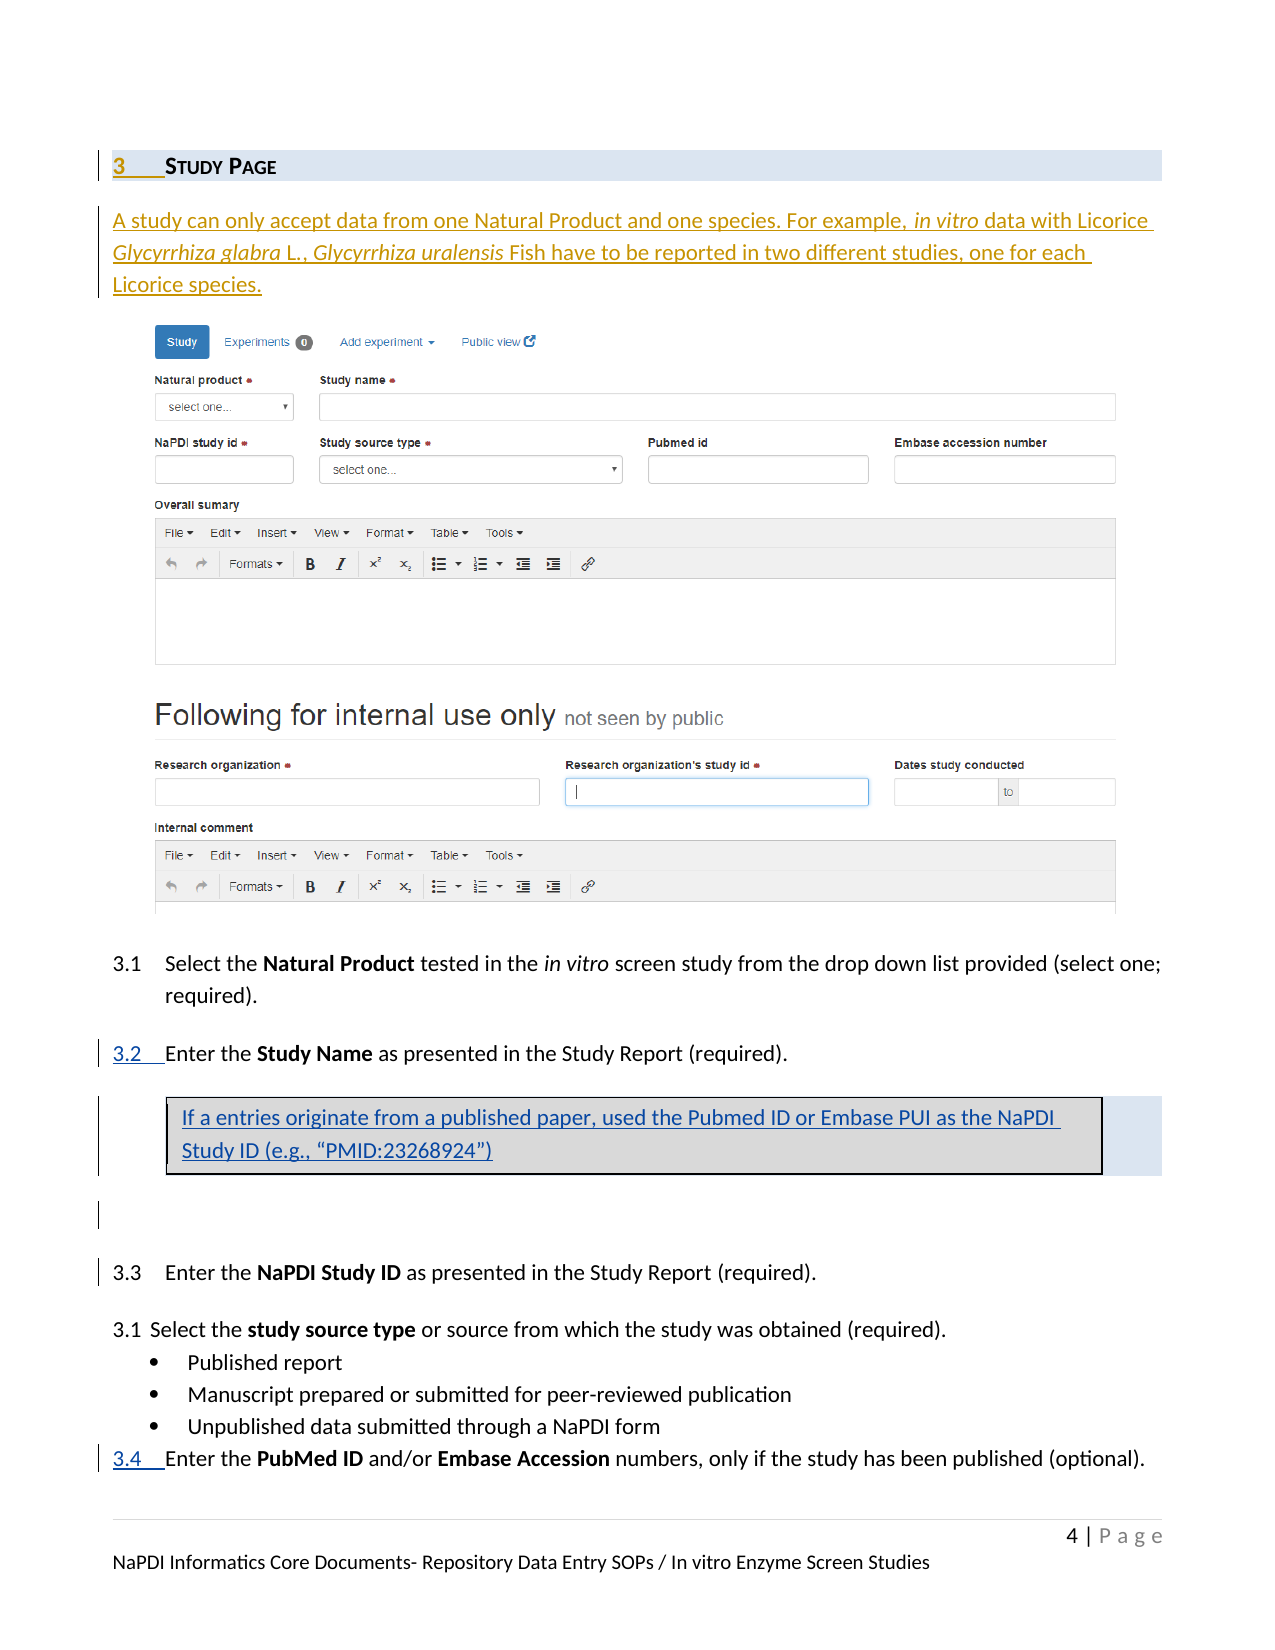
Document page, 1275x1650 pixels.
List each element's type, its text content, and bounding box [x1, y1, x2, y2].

list Enter the Study Name as presented in the Study Report (required). [112, 1039, 1162, 1067]
list Manuscript prepared or submitted for peer-reviewed publication [150, 1380, 1162, 1408]
picture [150, 323, 1125, 914]
list Published report [150, 1348, 1162, 1376]
list Enter the PubMed ID and/or Embase Accession numbers, only if the study has been published (optional). [112, 1444, 1162, 1472]
list Select the study source type or source from which the study was obtained (required). [112, 1316, 1162, 1343]
subtitle Study Page [112, 150, 1162, 181]
list Enter the NaPDI Study ID as presented in the Study Report (required). [112, 1258, 1162, 1286]
list Unpublished data submitted through a NaPDI form [150, 1412, 1162, 1440]
list Select the Natural Product tested in the in vitro screen study from the drop down list provided (select one; required). [112, 949, 1162, 1010]
